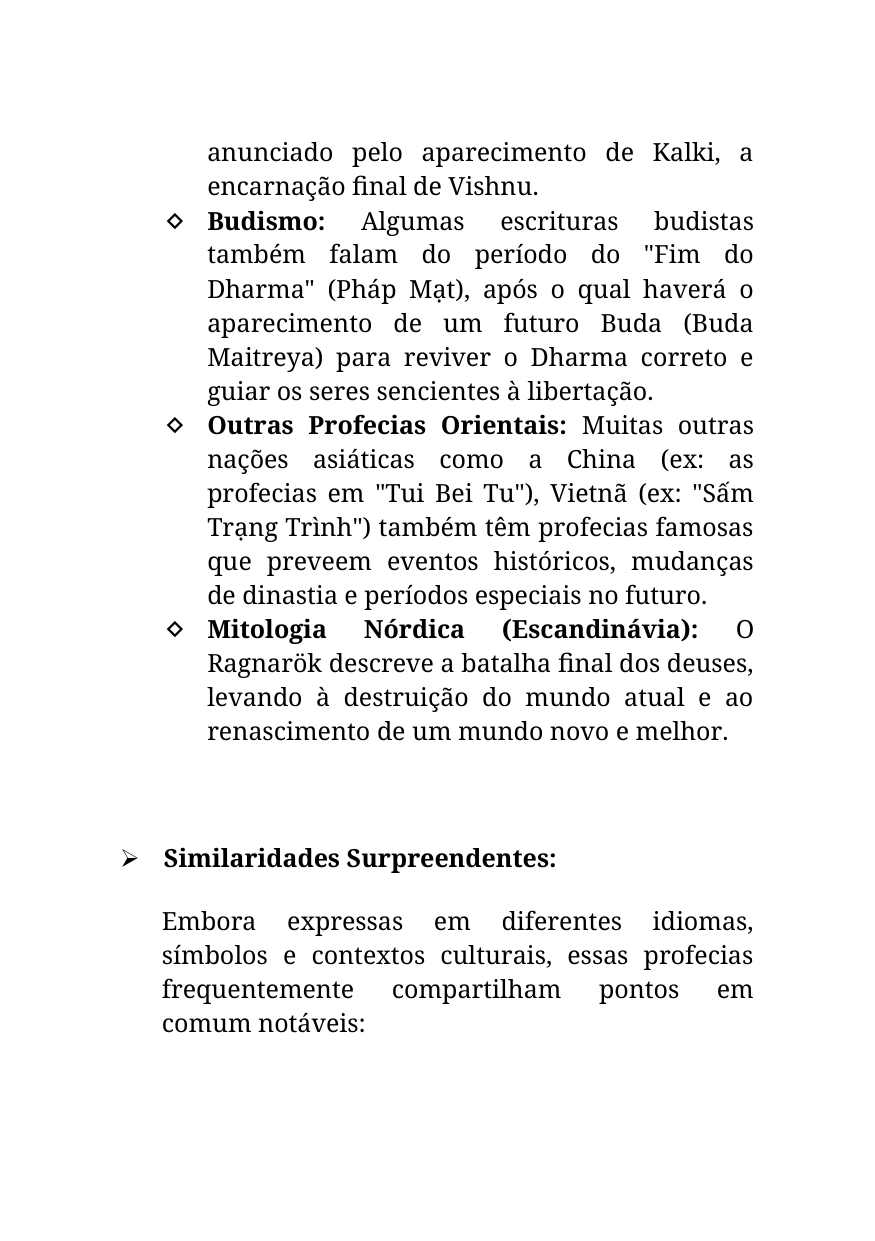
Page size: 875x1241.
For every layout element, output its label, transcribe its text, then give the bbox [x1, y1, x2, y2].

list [163, 135, 754, 203]
list Outras Profecias Orientais: Muitas outras nações asiáticas como a China (ex: as profecias em "Tui Bei Tu"), Vietnã (ex: "Sấm Trạng Trình") também têm profecias famosas que preveem eventos históricos, mudanças de dinastia e períodos especiais no futuro. [163, 407, 754, 612]
list Budismo: Algumas escrituras budistas também falam do período do "Fim do Dharma" (Pháp Mạt), após o qual haverá o aparecimento de um futuro Buda (Buda Maitreya) para reviver o Dharma correto e guiar os seres sencientes à libertação. [163, 203, 754, 407]
list Similaridades Surpreendentes: [120, 841, 754, 874]
list Mitologia Nórdica (Escandinávia): O Ragnarök descreve a batalha final dos deuses, levando à destruição do mundo atual e ao renascimento de um mundo novo e melhor. [163, 612, 754, 748]
text Embora expressas em diferentes idiomas, símbolos e contextos culturais, essas profecias frequentemente compartilham pontos em comum notáveis: [162, 904, 754, 1040]
